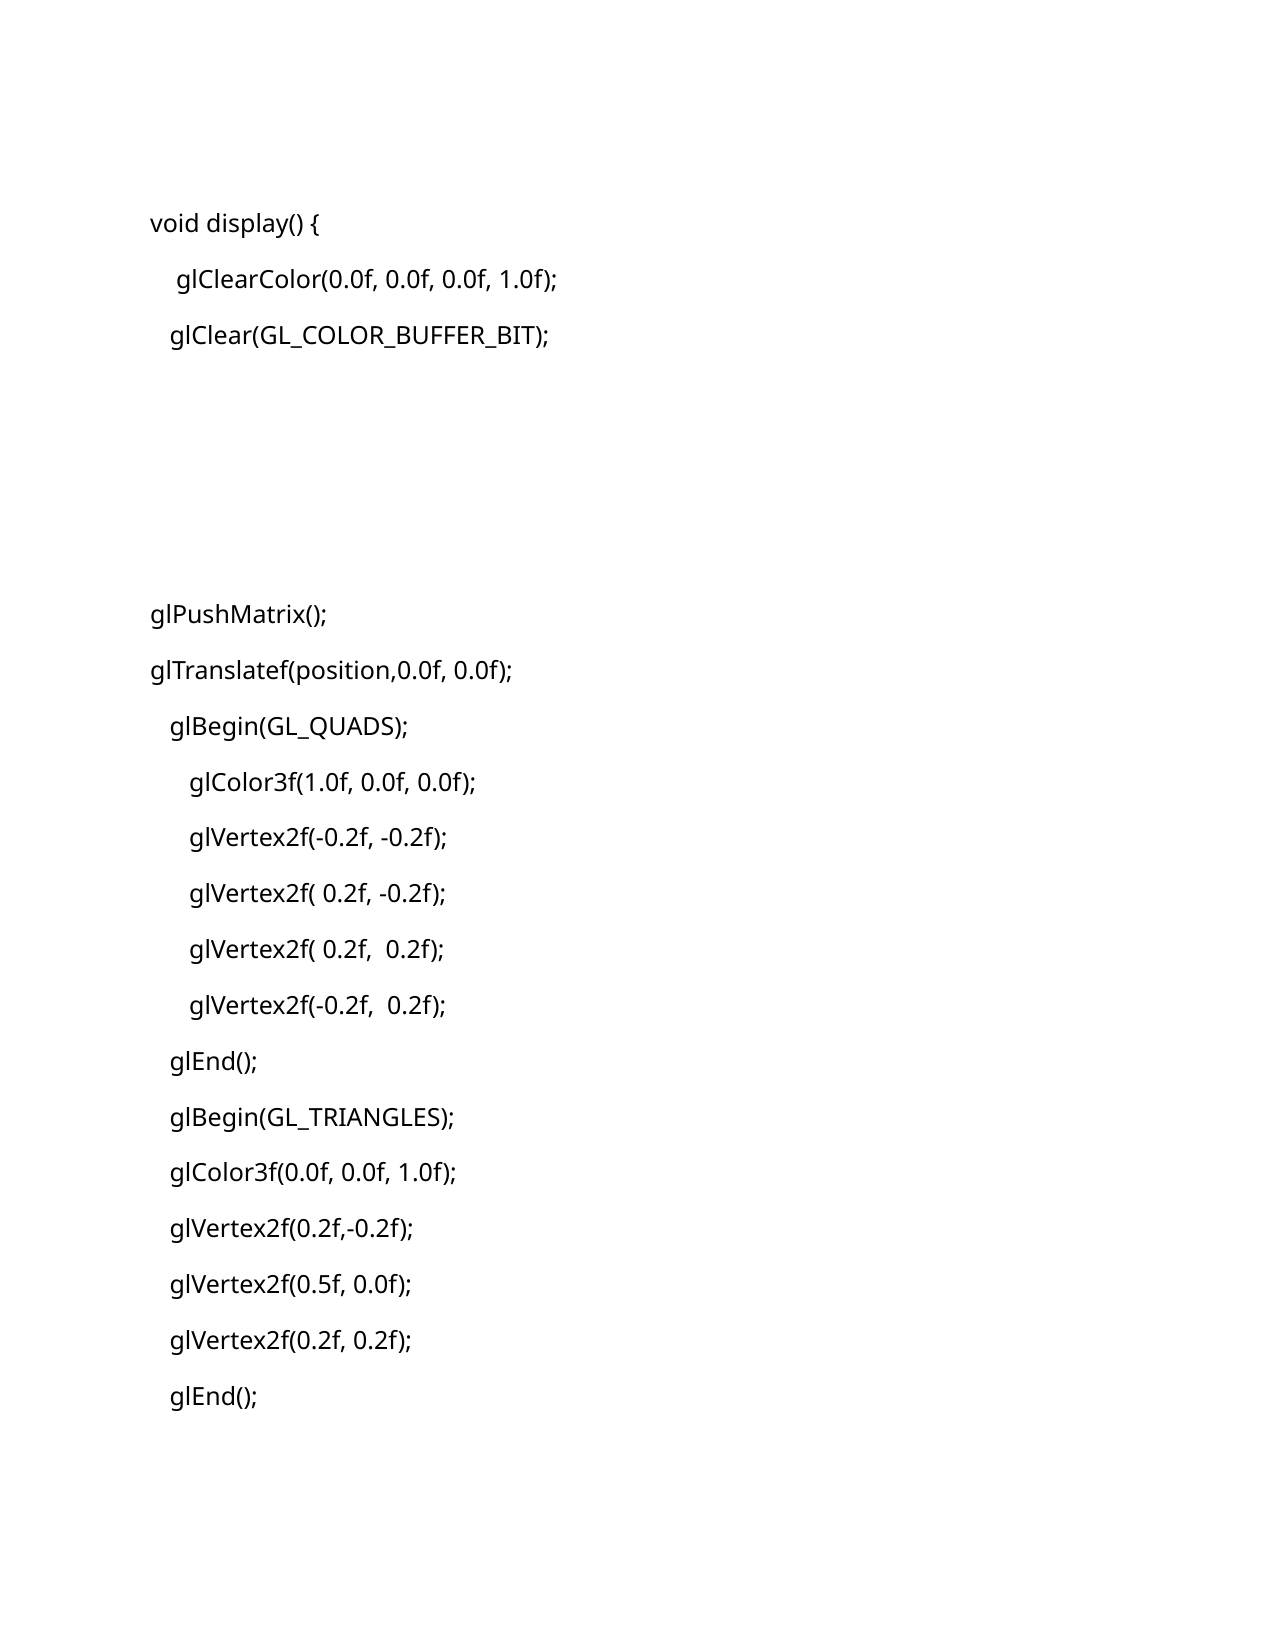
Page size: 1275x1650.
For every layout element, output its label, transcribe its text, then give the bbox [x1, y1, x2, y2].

text glClearColor(0.0f, 0.0f, 0.0f, 1.0f); [150, 262, 1125, 296]
text glEnd(); [150, 1378, 1125, 1412]
text glVertex2f(-0.2f, -0.2f); [150, 820, 1125, 854]
text glColor3f(1.0f, 0.0f, 0.0f); [150, 764, 1125, 798]
text glTranslatef(position,0.0f, 0.0f); [150, 652, 1125, 687]
text glVertex2f(0.5f, 0.0f); [150, 1267, 1125, 1301]
text glBegin(GL_TRIANGLES); [150, 1099, 1125, 1133]
text glVertex2f(-0.2f, 0.2f); [150, 987, 1125, 1022]
text glEnd(); [150, 1043, 1125, 1077]
text glClear(GL_COLOR_BUFFER_BIT); [150, 317, 1125, 352]
text glBegin(GL_QUADS); [150, 708, 1125, 742]
text glColor3f(0.0f, 0.0f, 1.0f); [150, 1155, 1125, 1189]
text void display() { [150, 206, 1125, 240]
text glVertex2f(0.2f,-0.2f); [150, 1211, 1125, 1245]
text glPushMatrix(); [150, 597, 1125, 631]
text glVertex2f(0.2f, 0.2f); [150, 1322, 1125, 1357]
text glVertex2f( 0.2f, 0.2f); [150, 932, 1125, 966]
text glVertex2f( 0.2f, -0.2f); [150, 876, 1125, 910]
